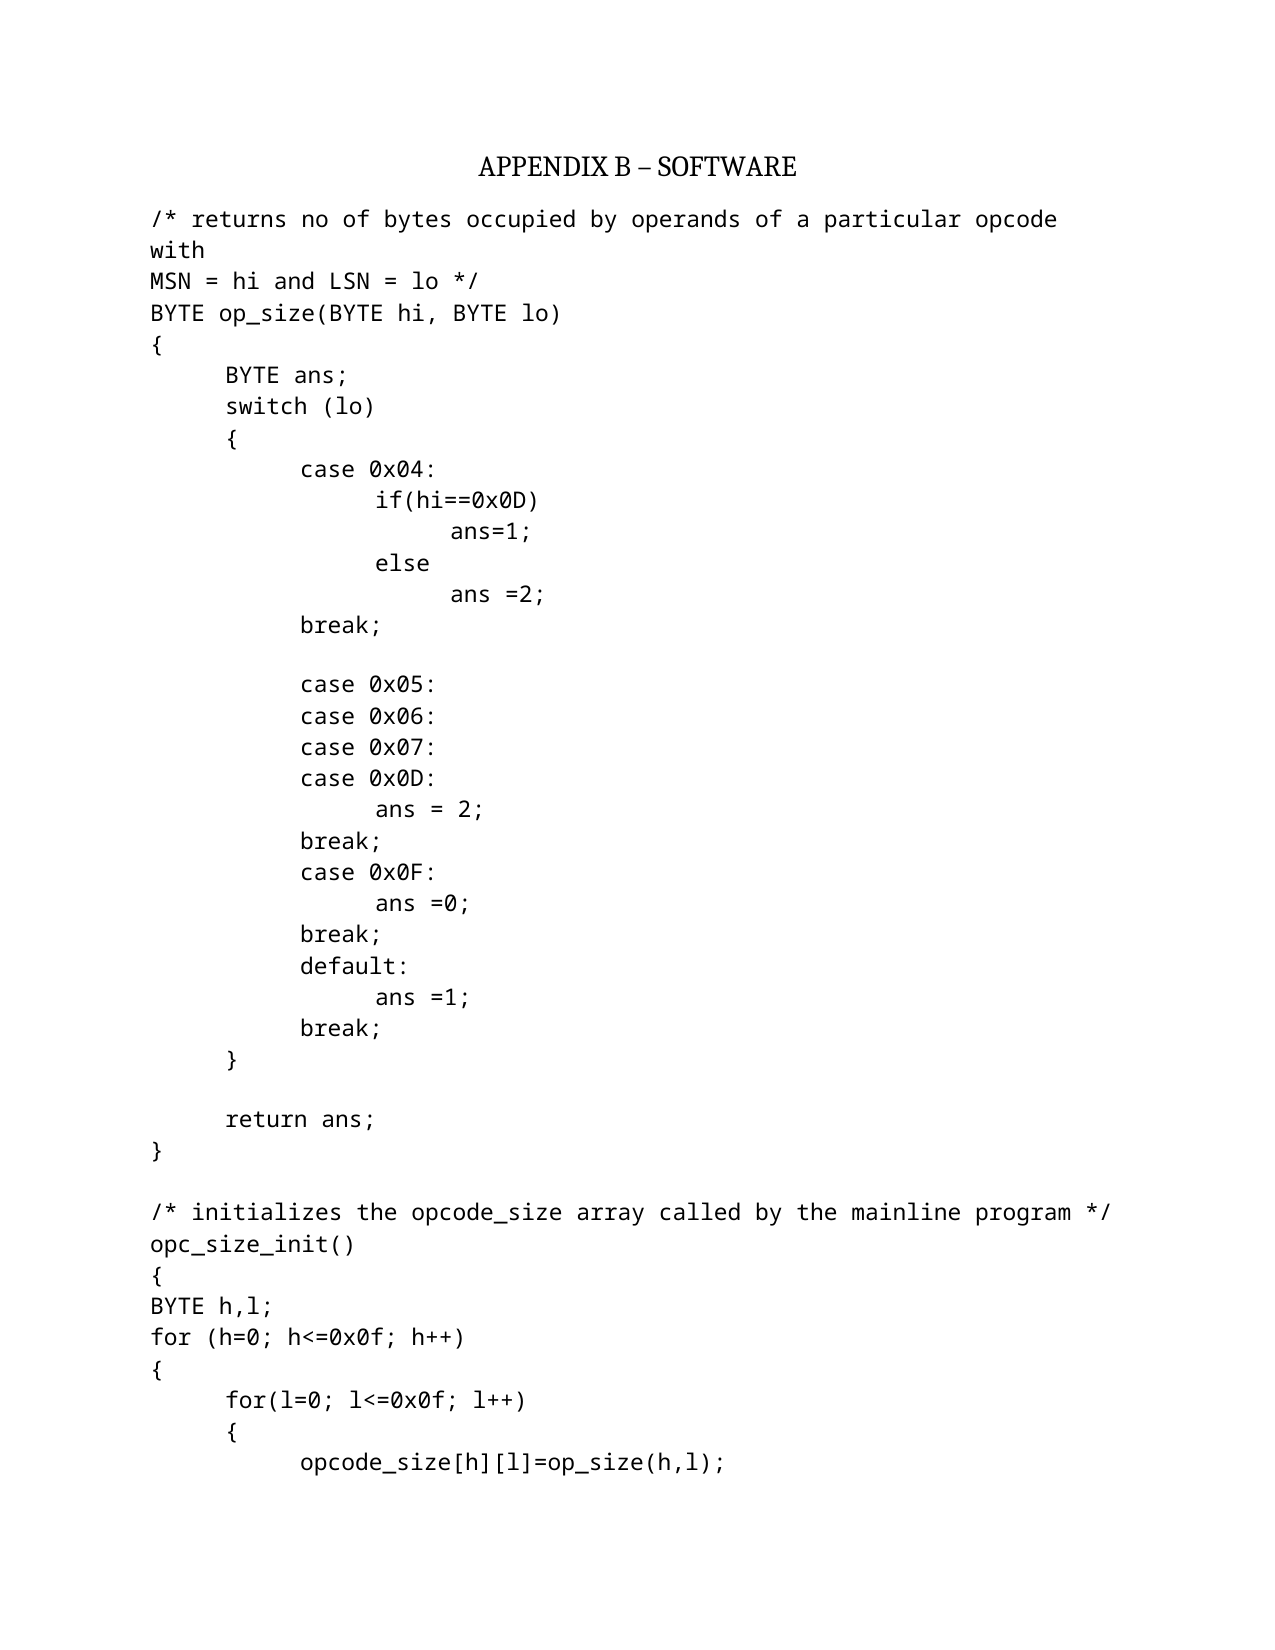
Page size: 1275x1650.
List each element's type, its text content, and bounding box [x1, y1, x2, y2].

text case 0x07: [150, 731, 1125, 762]
text case 0x0D: [150, 762, 1125, 793]
text else [150, 547, 1125, 578]
text if(hi==0x0D) [150, 484, 1125, 515]
text BYTE ans; [150, 359, 1125, 390]
text MSN = hi and LSN = lo */ [150, 265, 1125, 297]
text switch (lo) [150, 390, 1125, 422]
text ans =1; [150, 981, 1125, 1012]
text ans = 2; [150, 793, 1125, 824]
text /* initializes the opcode_size array called by the mainline program */ [150, 1196, 1125, 1228]
text ans =2; [150, 578, 1125, 609]
text } [150, 1043, 1125, 1074]
text default: [150, 949, 1125, 981]
text APPENDIX B – SOFTWARE [150, 150, 1125, 183]
text return ans; [150, 1103, 1125, 1134]
text break; [150, 609, 1125, 640]
text ans=1; [150, 515, 1125, 547]
text for (h=0; h<=0x0f; h++) [150, 1321, 1125, 1353]
text case 0x06: [150, 699, 1125, 731]
text { [150, 422, 1125, 453]
text break; [150, 1012, 1125, 1043]
text BYTE h,l; [150, 1290, 1125, 1321]
text } [150, 1134, 1125, 1165]
text ans =0; [150, 887, 1125, 918]
text { [150, 1415, 1125, 1446]
text case 0x0F: [150, 856, 1125, 887]
text { [150, 328, 1125, 359]
text opcode_size[h][l]=op_size(h,l); [150, 1446, 1125, 1478]
text break; [150, 918, 1125, 949]
text opc_size_init() [150, 1228, 1125, 1259]
text case 0x05: [150, 668, 1125, 699]
text /* returns no of bytes occupied by operands of a particular opcode with [150, 203, 1125, 265]
text break; [150, 824, 1125, 856]
text case 0x04: [150, 453, 1125, 484]
text BYTE op_size(BYTE hi, BYTE lo) [150, 297, 1125, 328]
text for(l=0; l<=0x0f; l++) [150, 1384, 1125, 1415]
text { [150, 1259, 1125, 1290]
text { [150, 1353, 1125, 1384]
